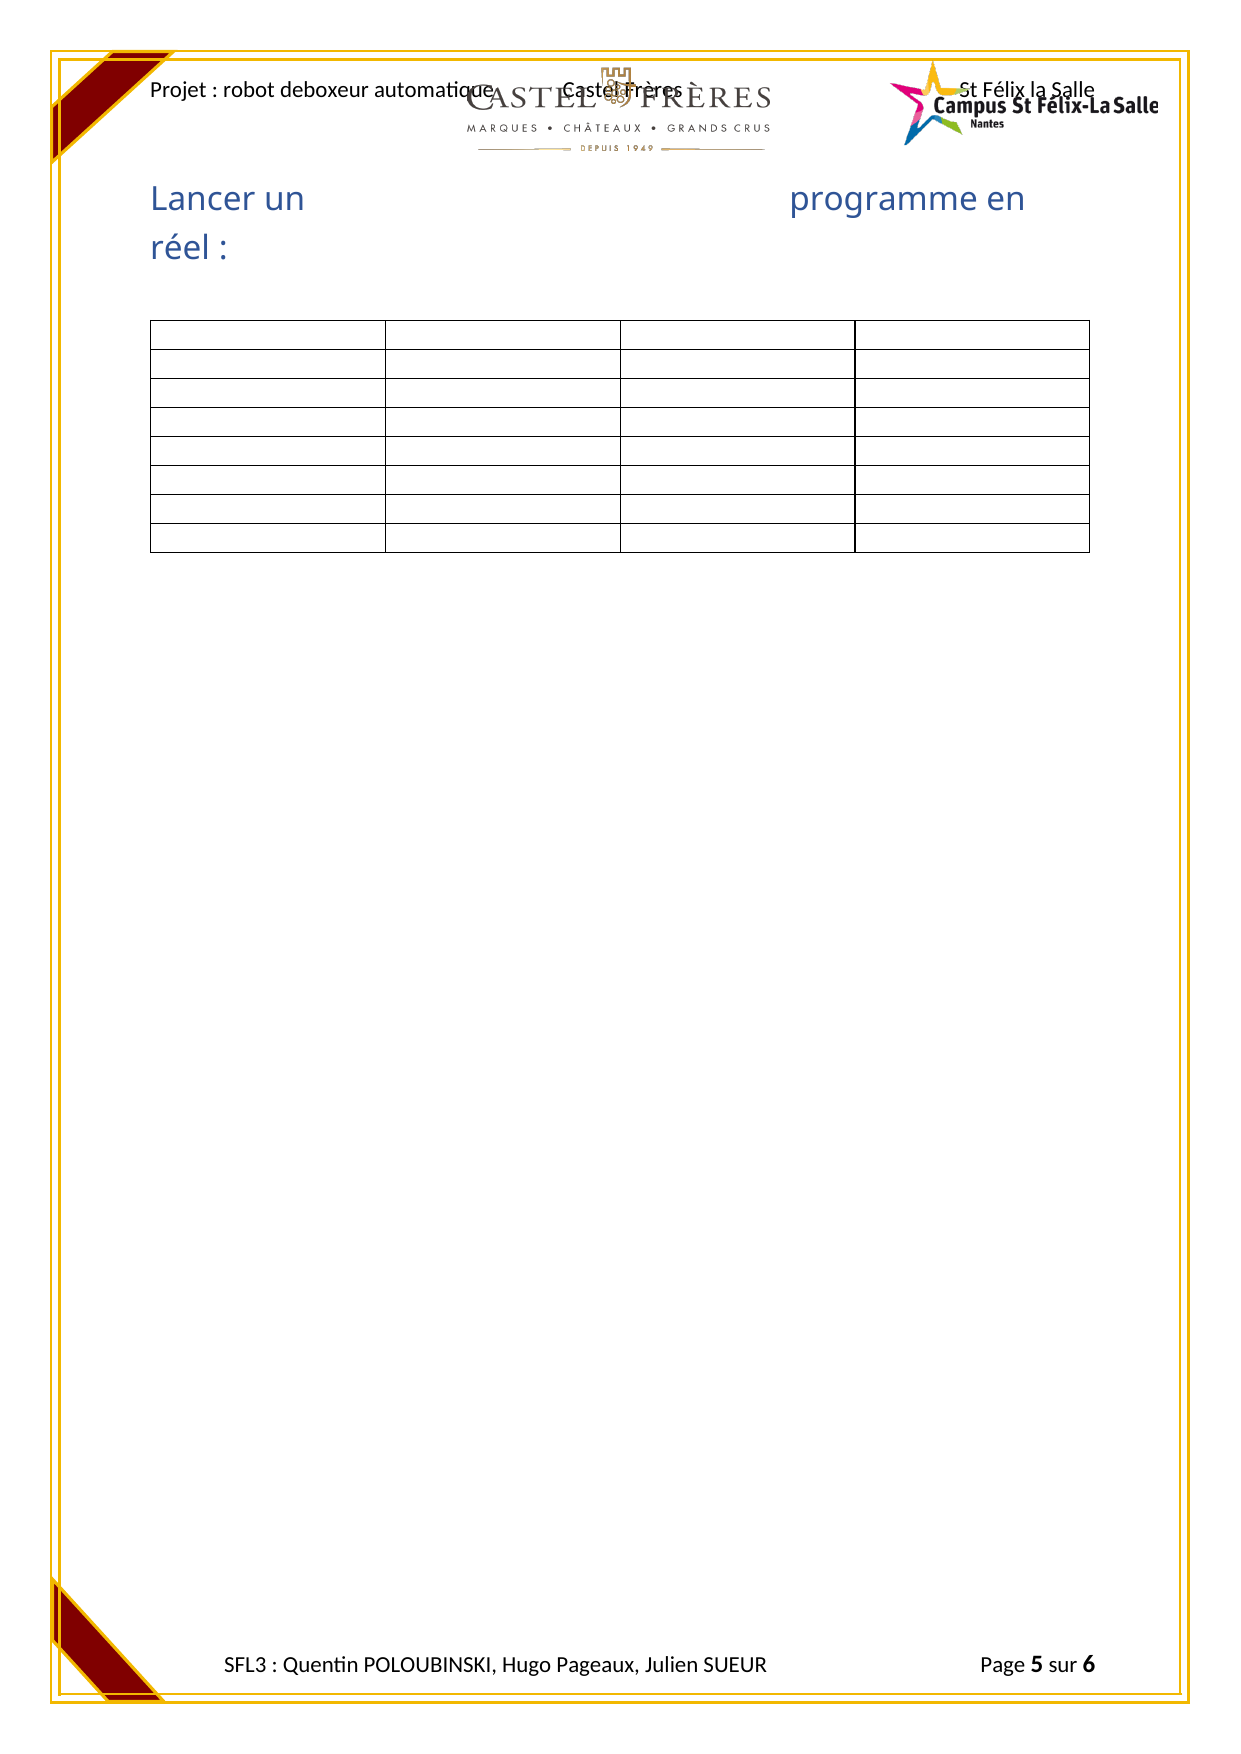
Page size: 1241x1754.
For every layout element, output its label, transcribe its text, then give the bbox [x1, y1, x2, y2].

table_cell [856, 524, 1089, 552]
table_cell [621, 350, 854, 378]
table_cell [856, 466, 1089, 494]
subtitle Lancer un programme en réel : [150, 175, 1090, 269]
table_cell [621, 408, 854, 436]
table_cell [621, 437, 854, 465]
table_cell [856, 379, 1089, 407]
table_cell [386, 466, 620, 494]
table_cell [386, 350, 620, 378]
table_cell [856, 495, 1089, 523]
table_cell [621, 524, 854, 552]
table_cell [151, 379, 385, 407]
table_cell [386, 408, 620, 436]
table_cell [386, 495, 620, 523]
table_cell [856, 408, 1089, 436]
table_header [621, 321, 854, 349]
table_header [856, 321, 1089, 349]
table_cell [621, 495, 854, 523]
table_cell [856, 350, 1089, 378]
table_cell [386, 437, 620, 465]
table_cell [151, 437, 385, 465]
table_cell [621, 466, 854, 494]
table_cell [621, 379, 854, 407]
table_cell [386, 524, 620, 552]
table_cell [151, 350, 385, 378]
table_cell [151, 524, 385, 552]
table_cell [386, 379, 620, 407]
table_cell [151, 466, 385, 494]
table_header [386, 321, 620, 349]
table_cell [151, 408, 385, 436]
table_cell [151, 495, 385, 523]
table_cell [856, 437, 1089, 465]
table_header [151, 321, 385, 349]
picture [460, 59, 773, 157]
picture [889, 60, 1158, 145]
